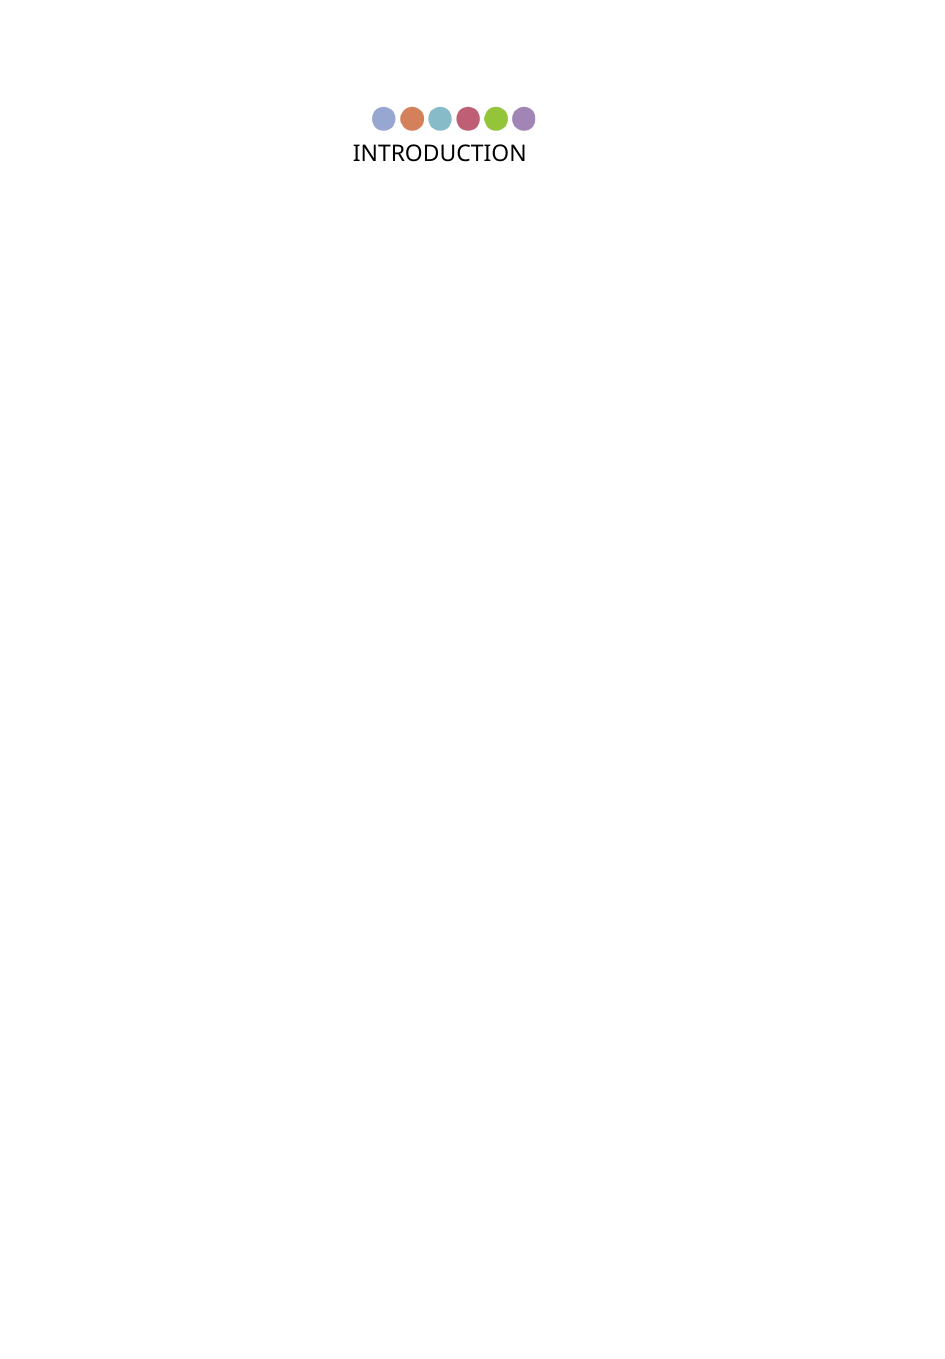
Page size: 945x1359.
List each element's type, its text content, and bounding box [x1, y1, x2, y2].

text INTRODUCTION [0, 146, 526, 166]
picture [371, 106, 536, 132]
